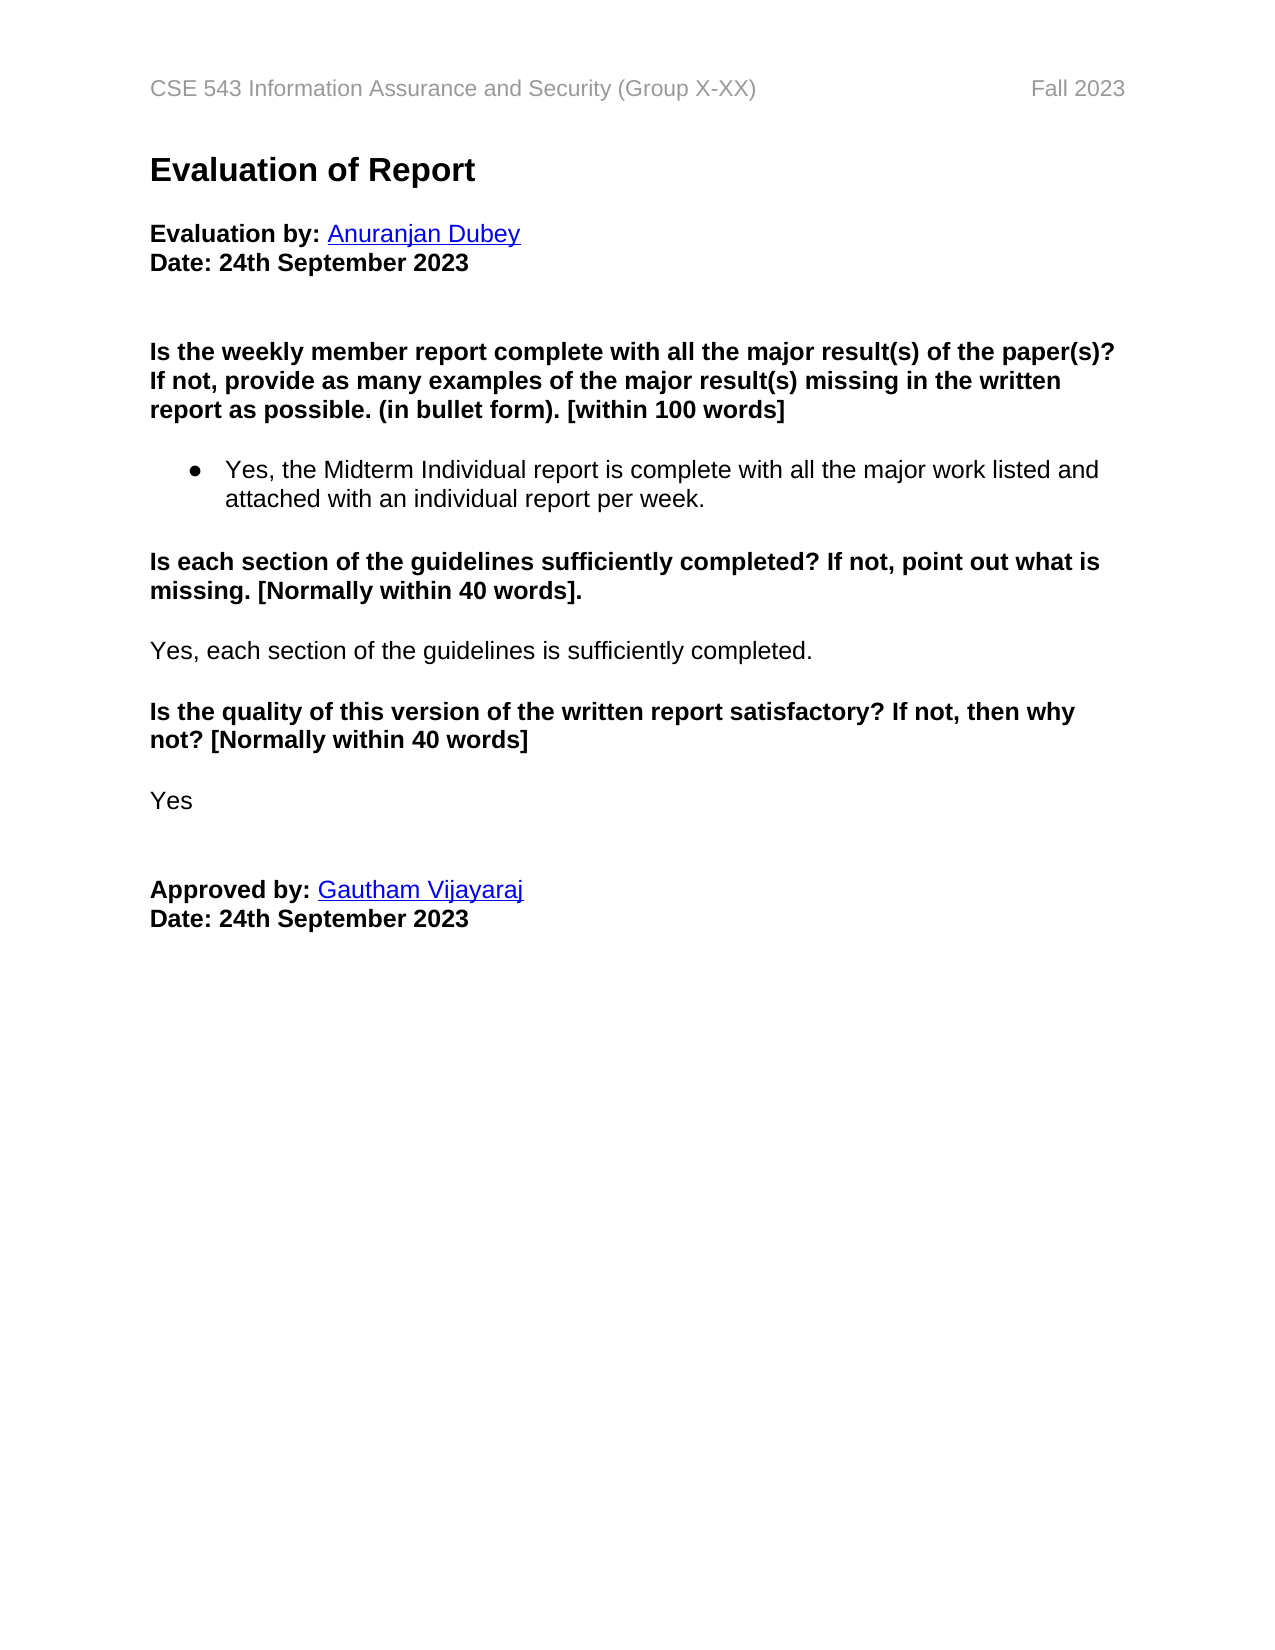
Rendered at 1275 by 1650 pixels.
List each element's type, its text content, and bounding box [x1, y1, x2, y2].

text Approved by: Gautham Vijayaraj Date: 24th September 2023 [149, 818, 1123, 961]
text Yes [149, 757, 1123, 815]
text Is the quality of this version of the written report satisfactory? If not, then why not? [Normally within 40 words] [149, 668, 1123, 754]
text Is each section of the guidelines sufficiently completed? If not, point out what is missing. [Normally within 40 words]. [149, 547, 1123, 605]
text Evaluation of Report Evaluation by: Anuranjan Dubey Date: 24th September 2023 [149, 150, 1123, 336]
list Yes, the Midterm Individual report is complete with all the major work listed and attached with an individual report per week. [187, 455, 1123, 513]
text Is the weekly member report complete with all the major result(s) of the paper(s)? If not, provide as many examples of the major result(s) missing in the written report as possible. (in bullet form). [within 100 words] [149, 337, 1123, 452]
text Yes, each section of the guidelines is sufficiently completed. [149, 608, 1123, 665]
